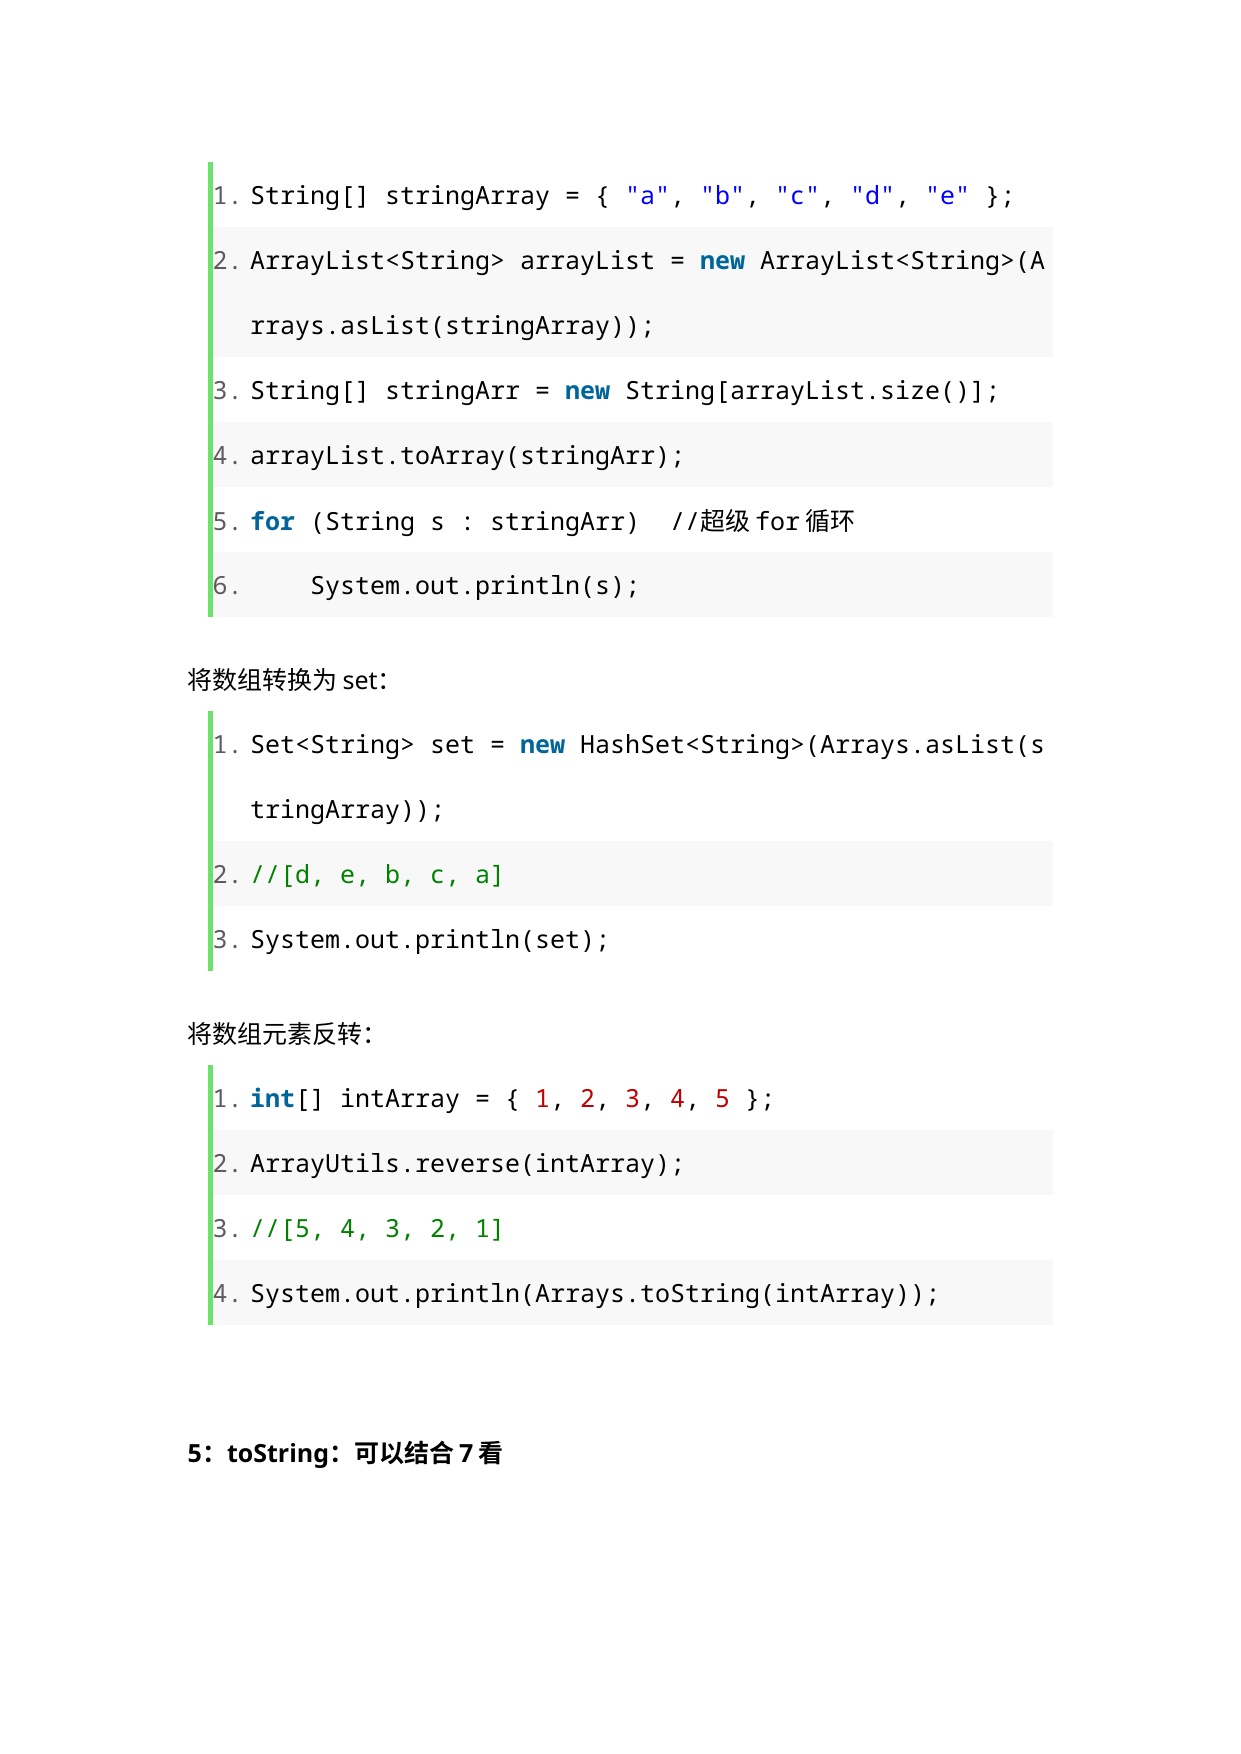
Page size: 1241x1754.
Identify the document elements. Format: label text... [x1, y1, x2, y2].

list String[] stringArr = new String[arrayList.size()]; [213, 357, 1053, 422]
list String[] stringArray = { "a", "b", "c", "d", "e" }; [213, 162, 1053, 227]
text 5：toString：可以结合7看 [187, 1419, 1053, 1484]
list Set<String> set = new HashSet<String>(Arrays.asList(stringArray)); [213, 711, 1053, 841]
list //[5, 4, 3, 2, 1] [213, 1195, 1053, 1260]
list for (String s : stringArr) //超级for循环 [213, 487, 1053, 552]
list System.out.println(s); [213, 552, 1053, 617]
list int[] intArray = { 1, 2, 3, 4, 5 }; [213, 1065, 1053, 1130]
list ArrayList<String> arrayList = new ArrayList<String>(Arrays.asList(stringArray)); [213, 227, 1053, 357]
list System.out.println(Arrays.toString(intArray)); [213, 1260, 1053, 1325]
list //[d, e, b, c, a] [213, 841, 1053, 906]
list arrayList.toArray(stringArr); [213, 422, 1053, 487]
list ArrayUtils.reverse(intArray); [213, 1130, 1053, 1195]
text 将数组转换为set： [187, 646, 1053, 711]
list System.out.println(set); [213, 906, 1053, 971]
text 将数组元素反转： [187, 1000, 1053, 1065]
